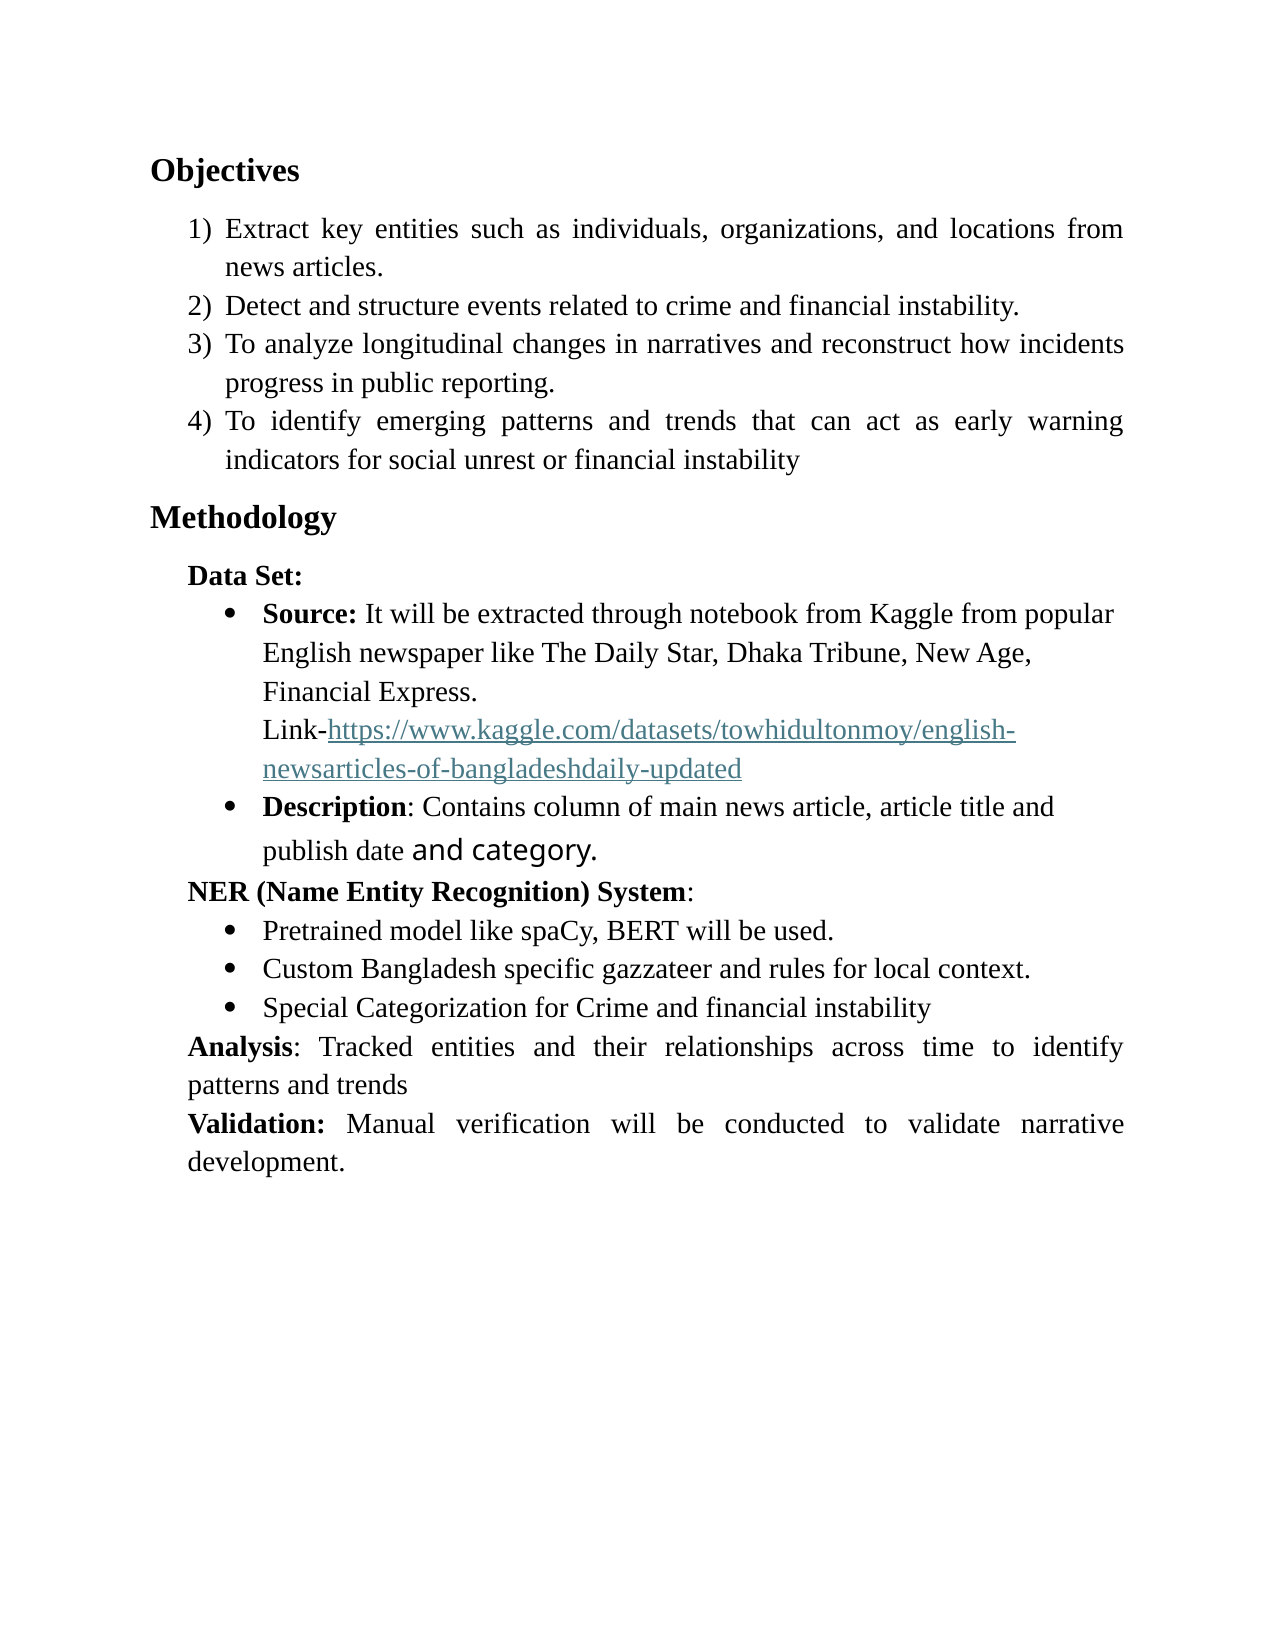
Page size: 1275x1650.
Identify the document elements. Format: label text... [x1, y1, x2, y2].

text Validation: Manual verification will be conducted to validate narrative development. [187, 1106, 1125, 1178]
list Special Categorization for Crime and financial instability [225, 990, 1125, 1024]
list Source: It will be extracted through notebook from Kaggle from popular English newspaper like The Daily Star, Dhaka Tribune, New Age, Financial Express. Link-https://www.kaggle.com/datasets/towhidultonmoy/english-newsarticles-of-bangladeshdaily-updated [225, 596, 1125, 784]
text Objectives [150, 150, 1125, 188]
list Extract key entities such as individuals, organizations, and locations from news articles. [187, 211, 1125, 283]
list To identify emerging patterns and trends that can act as early warning indicators for social unrest or financial instability [187, 403, 1125, 476]
list Custom Bangladesh specific gazzateer and rules for local context. [225, 952, 1125, 985]
text Analysis: Tracked entities and their relationships across time to identify patterns and trends [187, 1029, 1125, 1101]
list To analyze longitudinal changes in narratives and reconstruct how incidents progress in public reporting. [187, 326, 1125, 398]
list Description: Contains column of main news article, article title and publish date and category. [225, 789, 1125, 868]
list Pretrained model like spaCy, BERT will be used. [225, 913, 1125, 947]
text Methodology [150, 497, 1125, 536]
text NER (Name Entity Recognition) System: [187, 874, 1125, 908]
list Detect and structure events related to crime and financial instability. [187, 288, 1125, 321]
text Data Set: [187, 558, 1125, 591]
